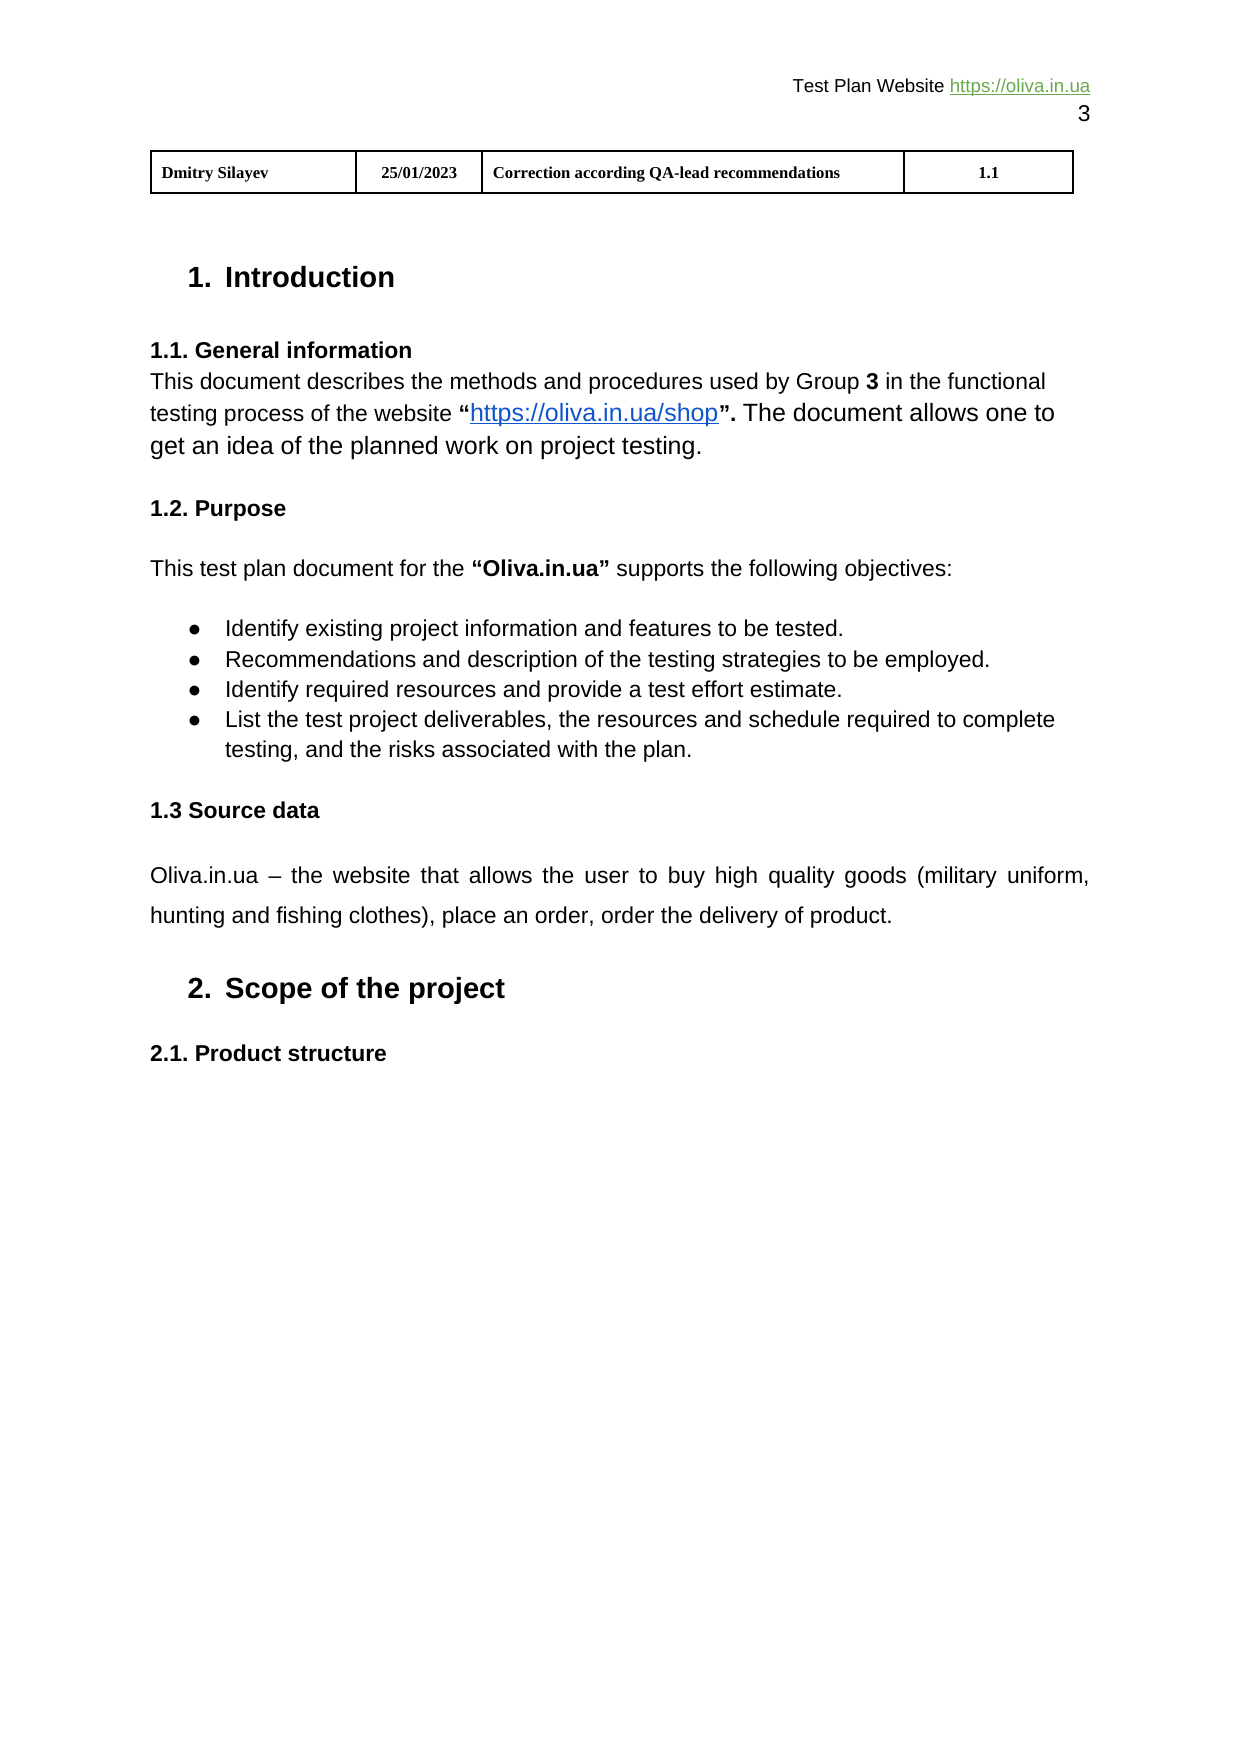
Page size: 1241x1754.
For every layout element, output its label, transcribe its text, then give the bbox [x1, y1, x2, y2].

table_cell Сorrection according QA-lead recommendations [483, 152, 903, 192]
text This test plan document for the “Oliva.in.ua” supports the following objectives: [150, 555, 1090, 581]
table_cell 1.1 [905, 152, 1072, 192]
text Oliva.in.ua – the website that allows the user to buy high quality goods (military uniform, hunting and fishing clothes), place an order, order the delivery of product. [150, 862, 1090, 928]
list Recommendations and description of the testing strategies to be employed. [187, 646, 1090, 672]
table_cell Dmitry Silayev [152, 152, 355, 192]
list Identify required resources and provide a test effort estimate. [187, 676, 1090, 702]
list Introduction [187, 260, 1090, 294]
text 1.1. General information [150, 337, 1090, 364]
list Identify existing project information and features to be tested. [187, 615, 1090, 642]
text 2.1. Product structure [150, 1040, 1090, 1067]
table_cell 25/01/2023 [357, 152, 481, 192]
list List the test project deliverables, the resources and schedule required to complete testing, and the risks associated with the plan. [187, 706, 1090, 762]
text 1.3 Source data [150, 797, 1090, 823]
text 1.2. Purpose [150, 494, 1090, 521]
list Scope of the project [187, 972, 1090, 1005]
text This document describes the methods and procedures used by Group 3 in the functional testing process of the website “https://oliva.in.ua/shop”. The document allows one to get an idea of the planned work on project testing. [150, 368, 1090, 460]
